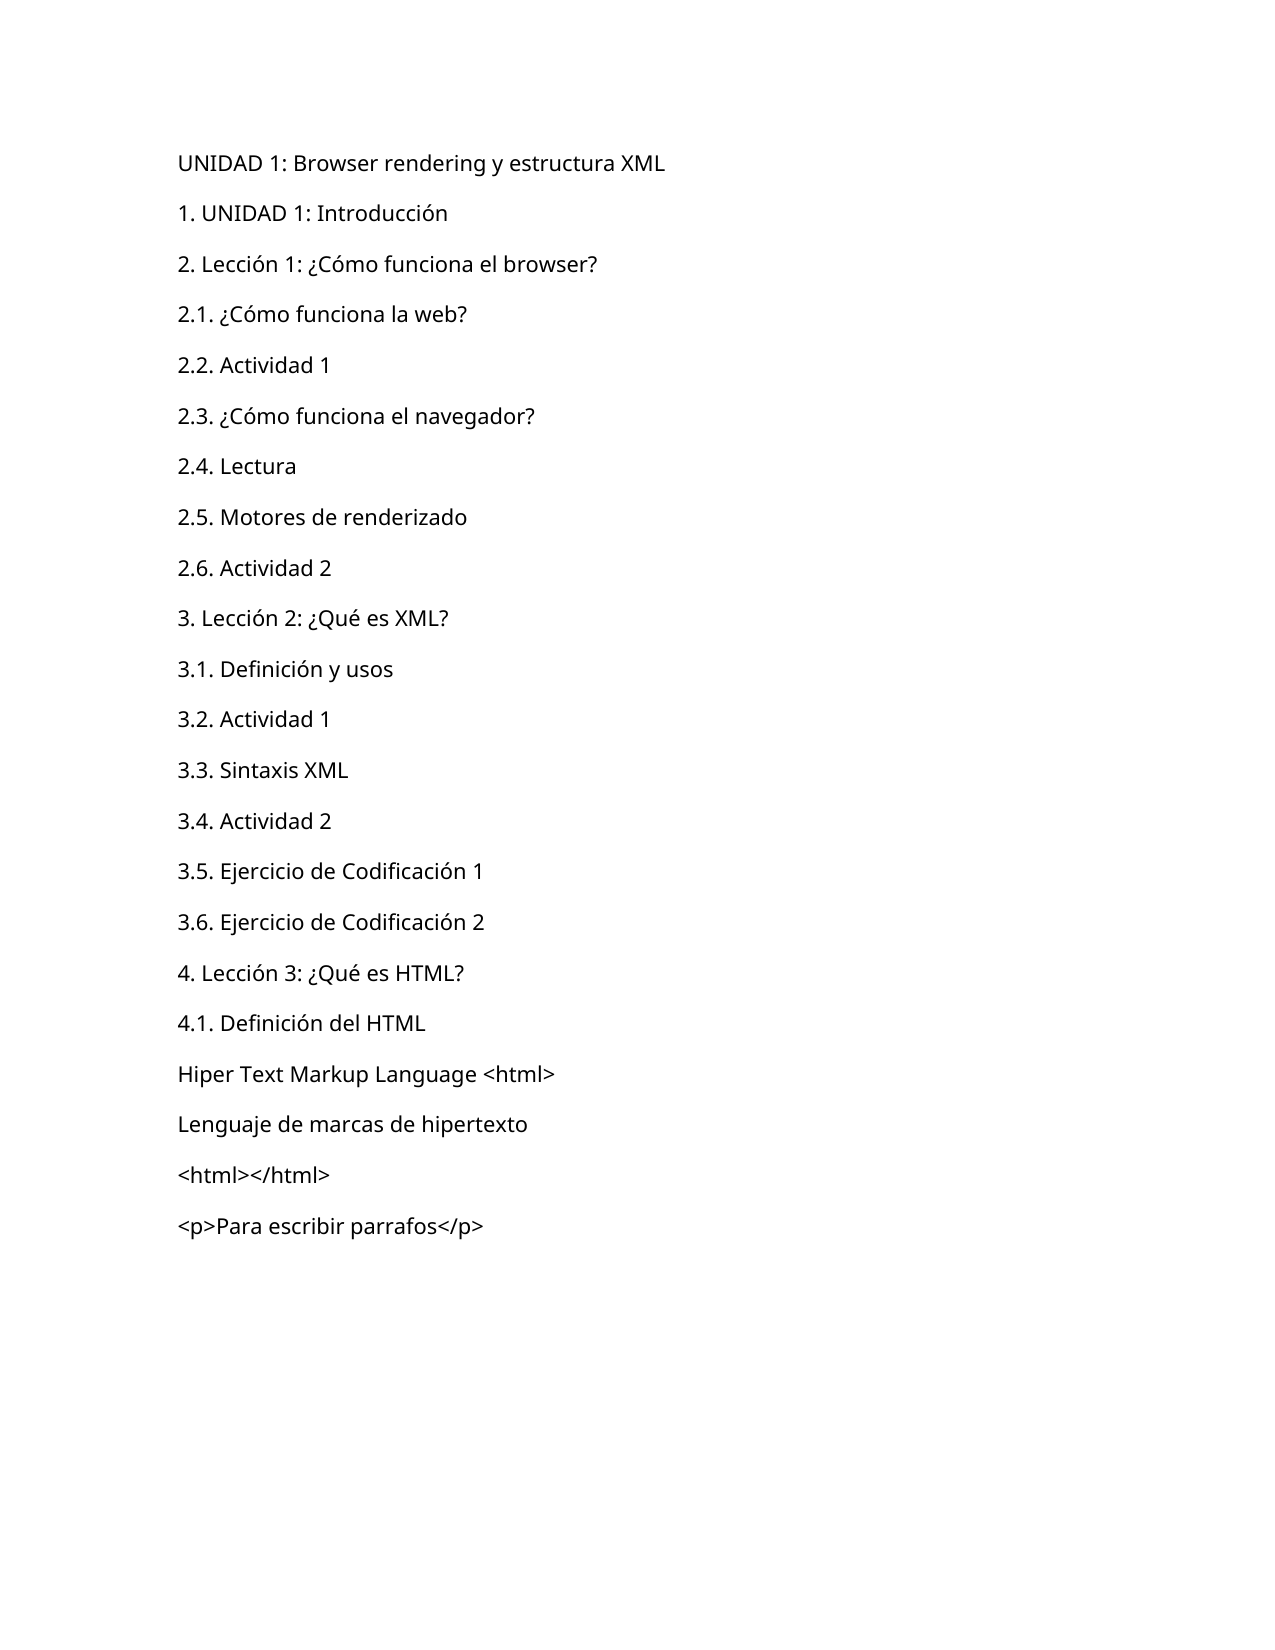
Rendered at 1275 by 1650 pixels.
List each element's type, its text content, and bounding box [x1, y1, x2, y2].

text 1. UNIDAD 1: Introducción [177, 198, 1098, 228]
text 3.4. Actividad 2 [177, 806, 1098, 836]
text 3.3. Sintaxis XML [177, 755, 1098, 785]
text 2.4. Lectura [177, 451, 1098, 481]
text <html></html> [177, 1160, 1098, 1190]
text 3. Lección 2: ¿Qué es XML? [177, 603, 1098, 633]
text UNIDAD 1: Browser rendering y estructura XML [177, 148, 1098, 177]
text 3.6. Ejercicio de Codificación 2 [177, 907, 1098, 937]
text 2.6. Actividad 2 [177, 553, 1098, 582]
text 2.3. ¿Cómo funciona el navegador? [177, 401, 1098, 431]
text 2. Lección 1: ¿Cómo funciona el browser? [177, 249, 1098, 279]
text 2.2. Actividad 1 [177, 350, 1098, 380]
text 3.2. Actividad 1 [177, 704, 1098, 734]
text Hiper Text Markup Language <html> [177, 1059, 1098, 1089]
text 3.5. Ejercicio de Codificación 1 [177, 856, 1098, 886]
text 2.5. Motores de renderizado [177, 502, 1098, 532]
text 4.1. Definición del HTML [177, 1008, 1098, 1038]
text Lenguaje de marcas de hipertexto [177, 1109, 1098, 1139]
text 2.1. ¿Cómo funciona la web? [177, 299, 1098, 329]
text 3.1. Definición y usos [177, 654, 1098, 684]
text 4. Lección 3: ¿Qué es HTML? [177, 958, 1098, 987]
text <p>Para escribir parrafos</p> [177, 1211, 1098, 1241]
